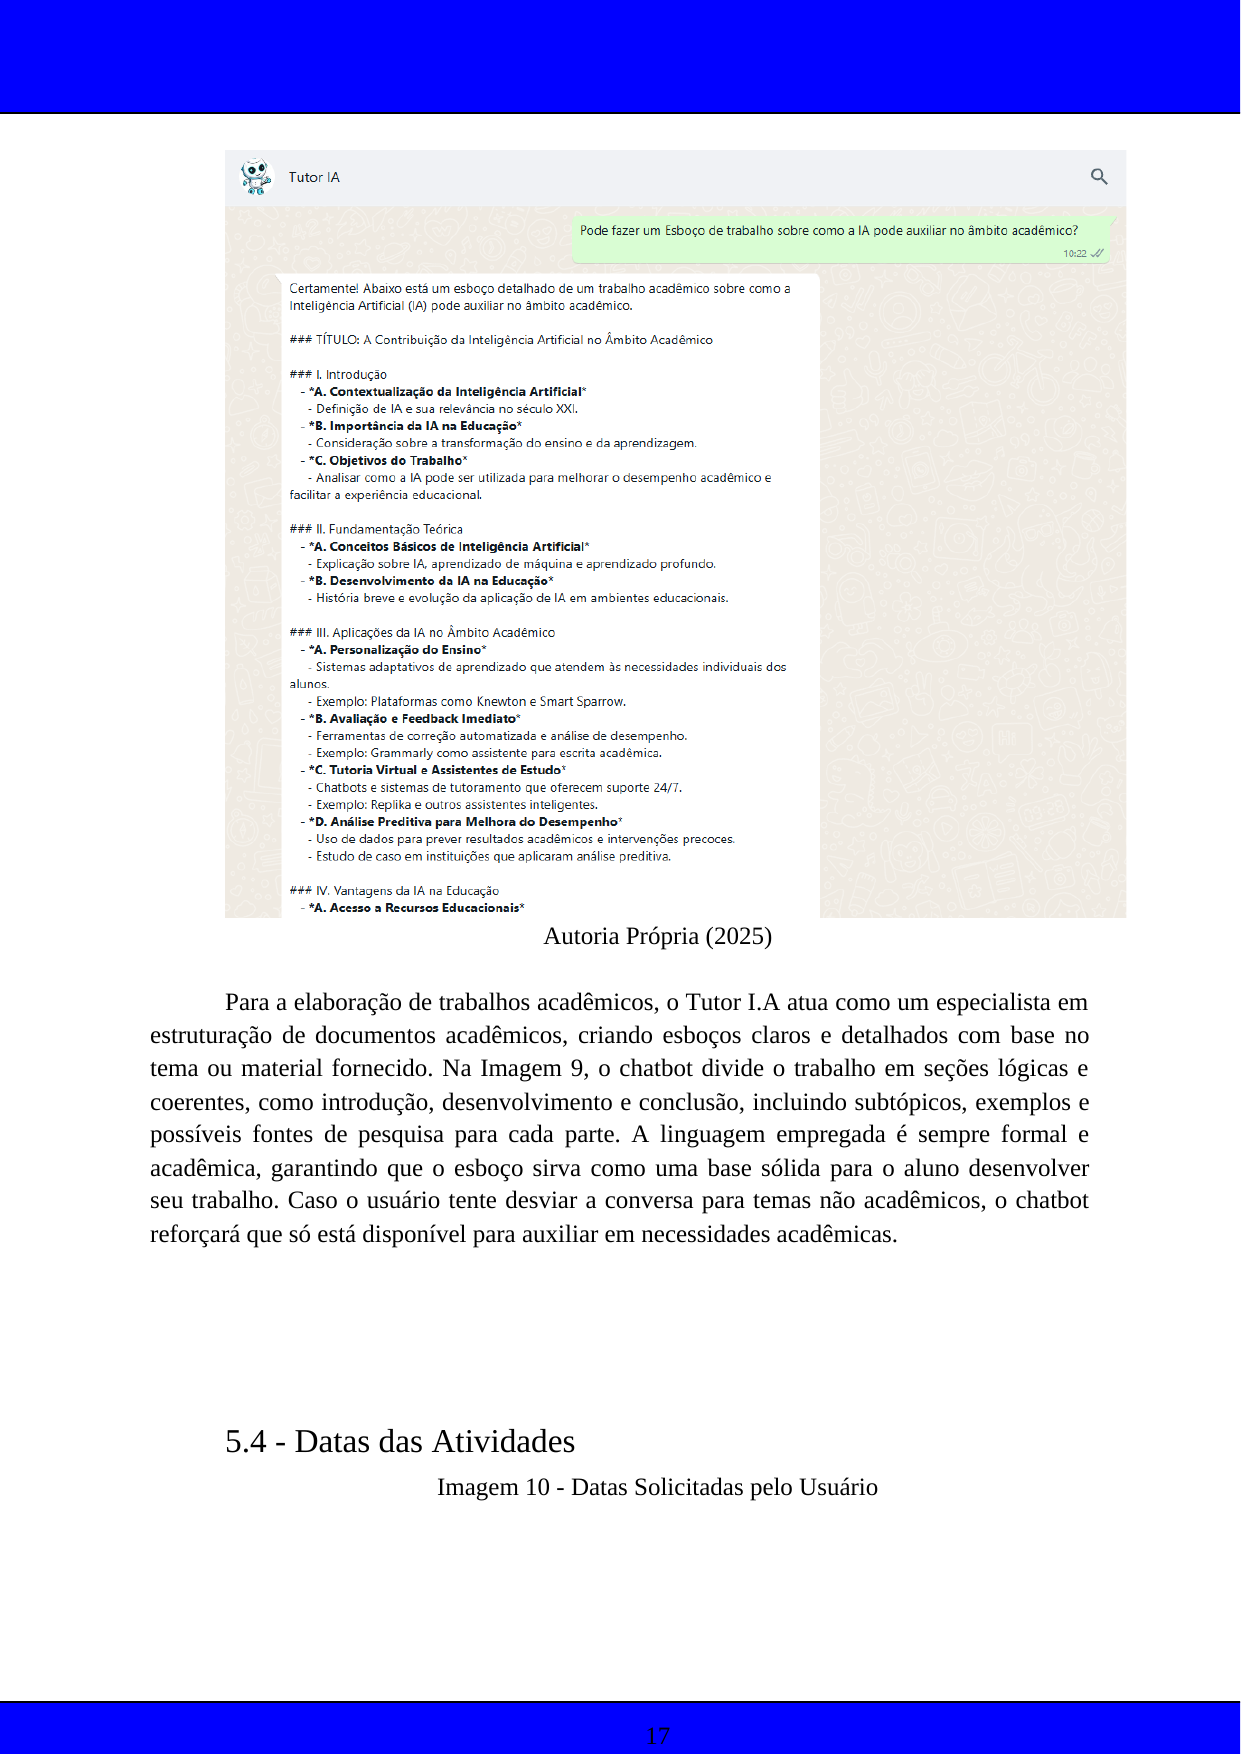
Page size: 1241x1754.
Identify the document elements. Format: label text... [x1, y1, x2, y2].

text Autoria Própria (2025) [150, 921, 1090, 950]
picture [225, 150, 1127, 918]
subtitle 5.4 - Datas das Atividades [150, 1421, 1090, 1459]
text Para a elaboração de trabalhos acadêmicos, o Tutor I.A atua como um especialista em estruturação de documentos acadêmicos, criando esboços claros e detalhados com base no tema ou material fornecido. Na Imagem 9, o chatbot divide o trabalho em seções lógicas e coerentes, como introdução, desenvolvimento e conclusão, incluindo subtópicos, exemplos e possíveis fontes de pesquisa para cada parte. A linguagem empregada é sempre formal e acadêmica, garantindo que o esboço sirva como uma base sólida para o aluno desenvolver seu trabalho. Caso o usuário tente desviar a conversa para temas não acadêmicos, o chatbot reforçará que só está disponível para auxiliar em necessidades acadêmicas. [150, 987, 1090, 1247]
text Imagem 10 - Datas Solicitadas pelo Usuário [150, 1472, 1090, 1501]
